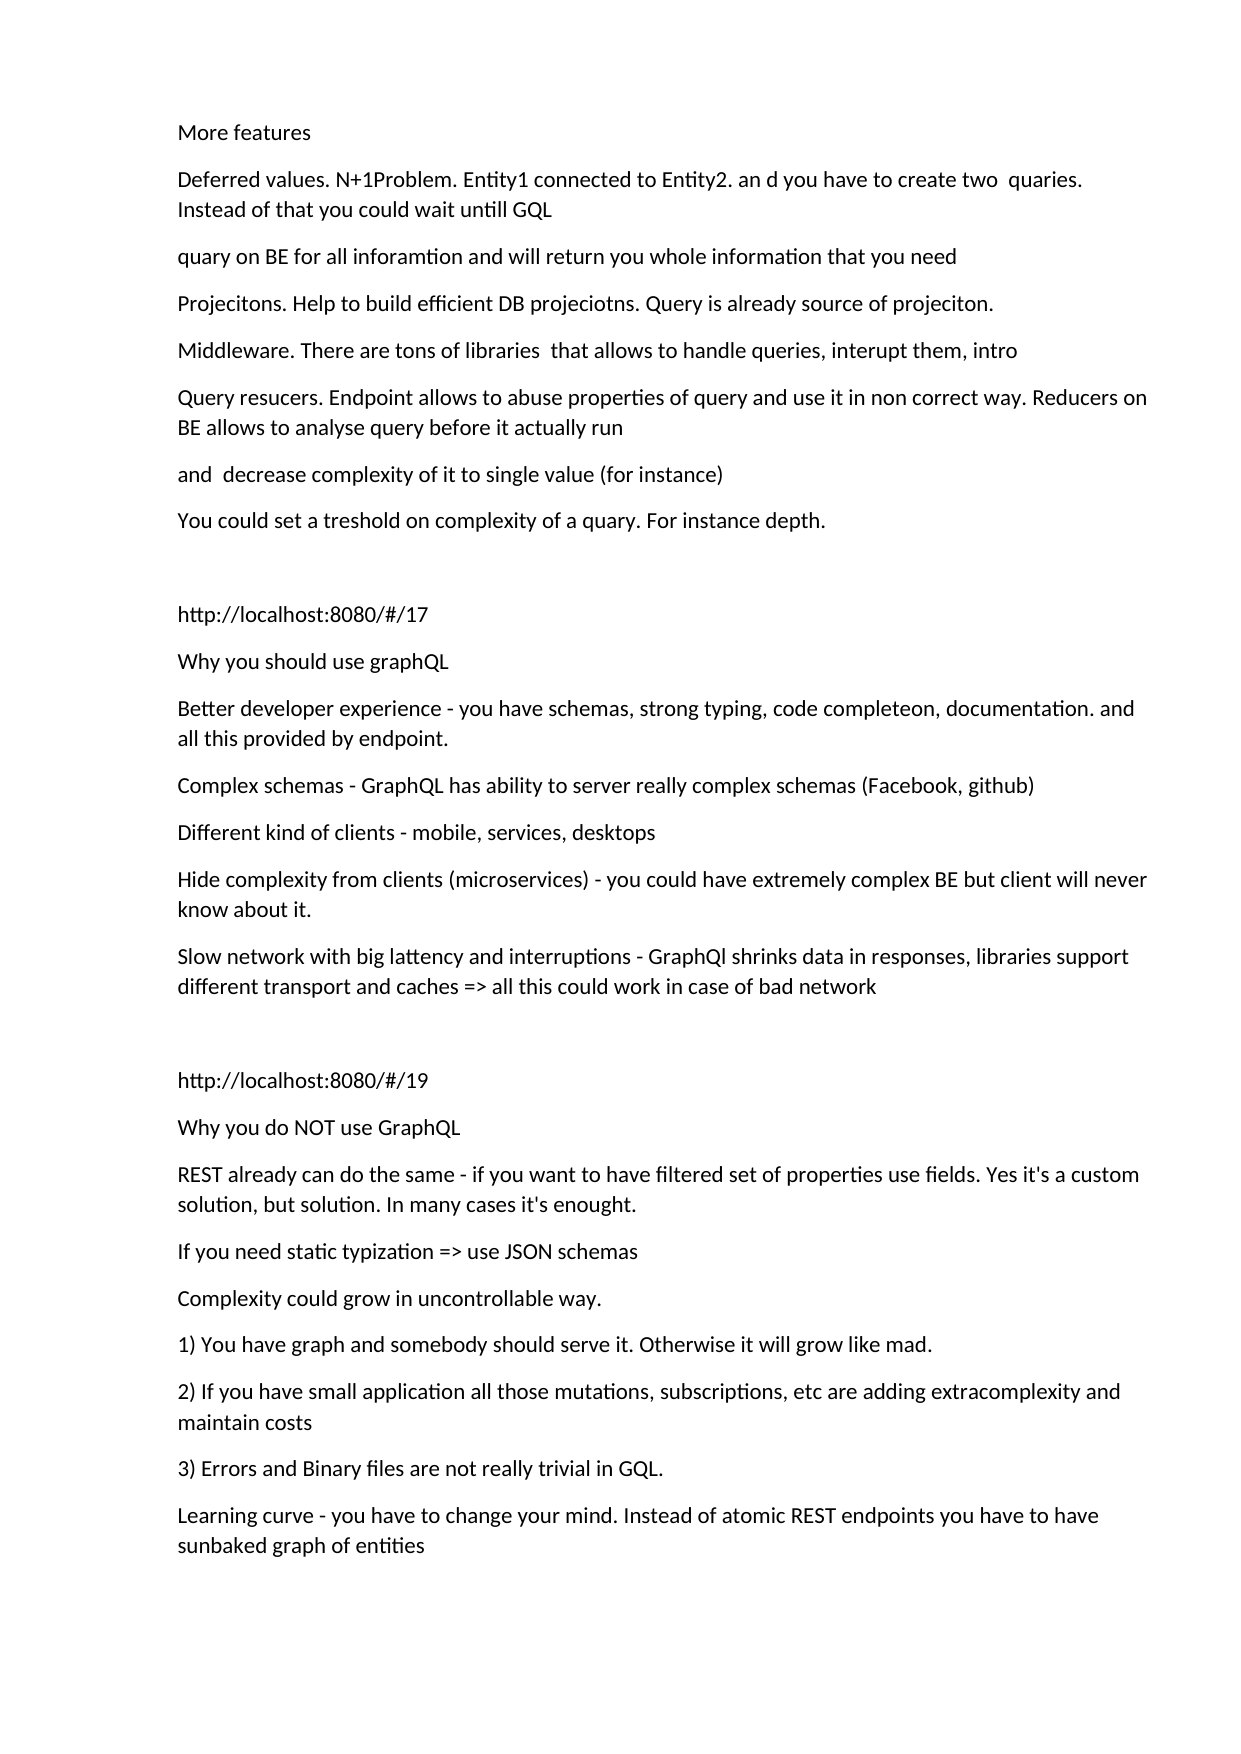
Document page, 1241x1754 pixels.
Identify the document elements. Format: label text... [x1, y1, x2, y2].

text 1) You have graph and somebody should serve it. Otherwise it will grow like mad. [177, 1331, 1152, 1359]
text http://localhost:8080/#/17 [177, 600, 1152, 628]
text Slow network with big lattency and interruptions - GraphQl shrinks data in responses, libraries support different transport and caches => all this could work in case of bad network [177, 942, 1152, 1000]
text and decrease complexity of it to single value (for instance) [177, 460, 1152, 488]
text Complex schemas - GraphQL has ability to server really complex schemas (Facebook, github) [177, 771, 1152, 799]
text More features [177, 118, 1152, 146]
text Deferred values. N+1Problem. Entity1 connected to Entity2. an d you have to create two quaries. Instead of that you could wait untill GQL [177, 165, 1152, 223]
text REST already can do the same - if you want to have filtered set of properties use fields. Yes it's a custom solution, but solution. In many cases it's enought. [177, 1160, 1152, 1218]
text Different kind of clients - mobile, services, desktops [177, 818, 1152, 846]
text http://localhost:8080/#/19 [177, 1066, 1152, 1094]
text Hide complexity from clients (microservices) - you could have extremely complex BE but client will never know about it. [177, 865, 1152, 923]
text Why you should use graphQL [177, 647, 1152, 675]
text You could set a treshold on complexity of a quary. For instance depth. [177, 507, 1152, 535]
text Complexity could grow in uncontrollable way. [177, 1284, 1152, 1312]
text Middleware. There are tons of libraries that allows to handle queries, interupt them, intro [177, 336, 1152, 364]
text Why you do NOT use GraphQL [177, 1113, 1152, 1141]
text Query resucers. Endpoint allows to abuse properties of query and use it in non correct way. Reducers on BE allows to analyse query before it actually run [177, 383, 1152, 441]
text Projecitons. Help to build efficient DB projeciotns. Query is already source of projeciton. [177, 289, 1152, 317]
text Learning curve - you have to change your mind. Instead of atomic REST endpoints you have to have sunbaked graph of entities [177, 1501, 1152, 1560]
text 2) If you have small application all those mutations, subscriptions, etc are adding extracomplexity and maintain costs [177, 1377, 1152, 1436]
text Better developer experience - you have schemas, strong typing, code completeon, documentation. and all this provided by endpoint. [177, 694, 1152, 752]
text 3) Errors and Binary files are not really trivial in GQL. [177, 1454, 1152, 1483]
text quary on BE for all inforamtion and will return you whole information that you need [177, 242, 1152, 270]
text If you need static typization => use JSON schemas [177, 1237, 1152, 1265]
